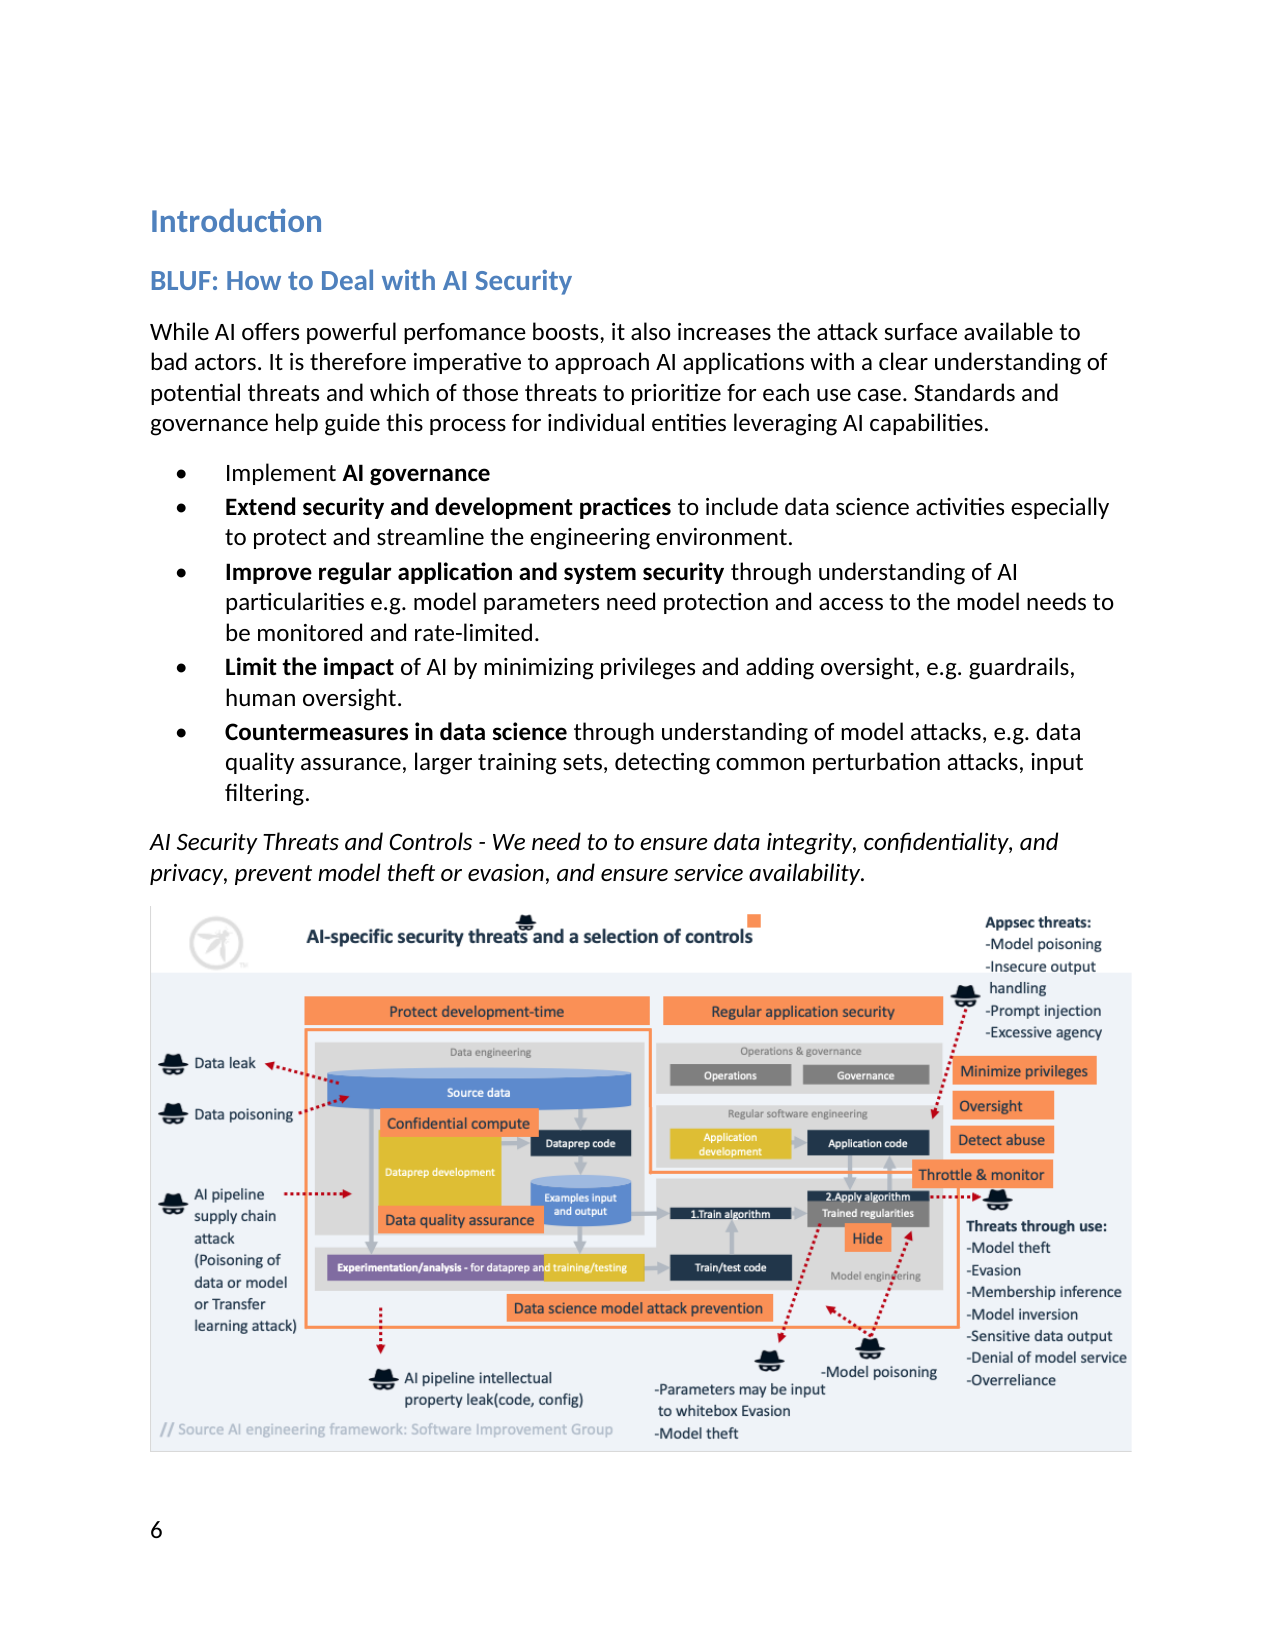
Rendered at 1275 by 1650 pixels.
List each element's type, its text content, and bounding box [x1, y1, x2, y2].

list Implement AI governance [175, 457, 1125, 487]
picture [150, 906, 1132, 1452]
text AI Security Threats and Controls - We need to to ensure data integrity, confidentiality, and privacy, prevent model theft or evasion, and ensure service availability. [150, 826, 1125, 887]
list Extend security and development practices to include data science activities especially to protect and streamline the engineering environment. [175, 491, 1125, 552]
text While AI offers powerful perfomance boosts, it also increases the attack surface available to bad actors. It is therefore imperative to approach AI applications with a clear understanding of potential threats and which of those threats to prioritize for each use case. Standards and governance help guide this process for individual entities leveraging AI capabilities. [150, 316, 1125, 438]
list Countermeasures in data science through understanding of model attacks, e.g. data quality assurance, larger training sets, detecting common perturbation attacks, input filtering. [175, 716, 1125, 807]
list Improve regular application and system security through understanding of AI particularities e.g. model parameters need protection and access to the model needs to be monitored and rate-limited. [175, 556, 1125, 647]
subtitle BLUF: How to Deal with AI Security [150, 262, 1125, 297]
list Limit the impact of AI by minimizing privileges and adding oversight, e.g. guardrails, human oversight. [175, 651, 1125, 712]
subtitle Introduction [150, 200, 1125, 241]
